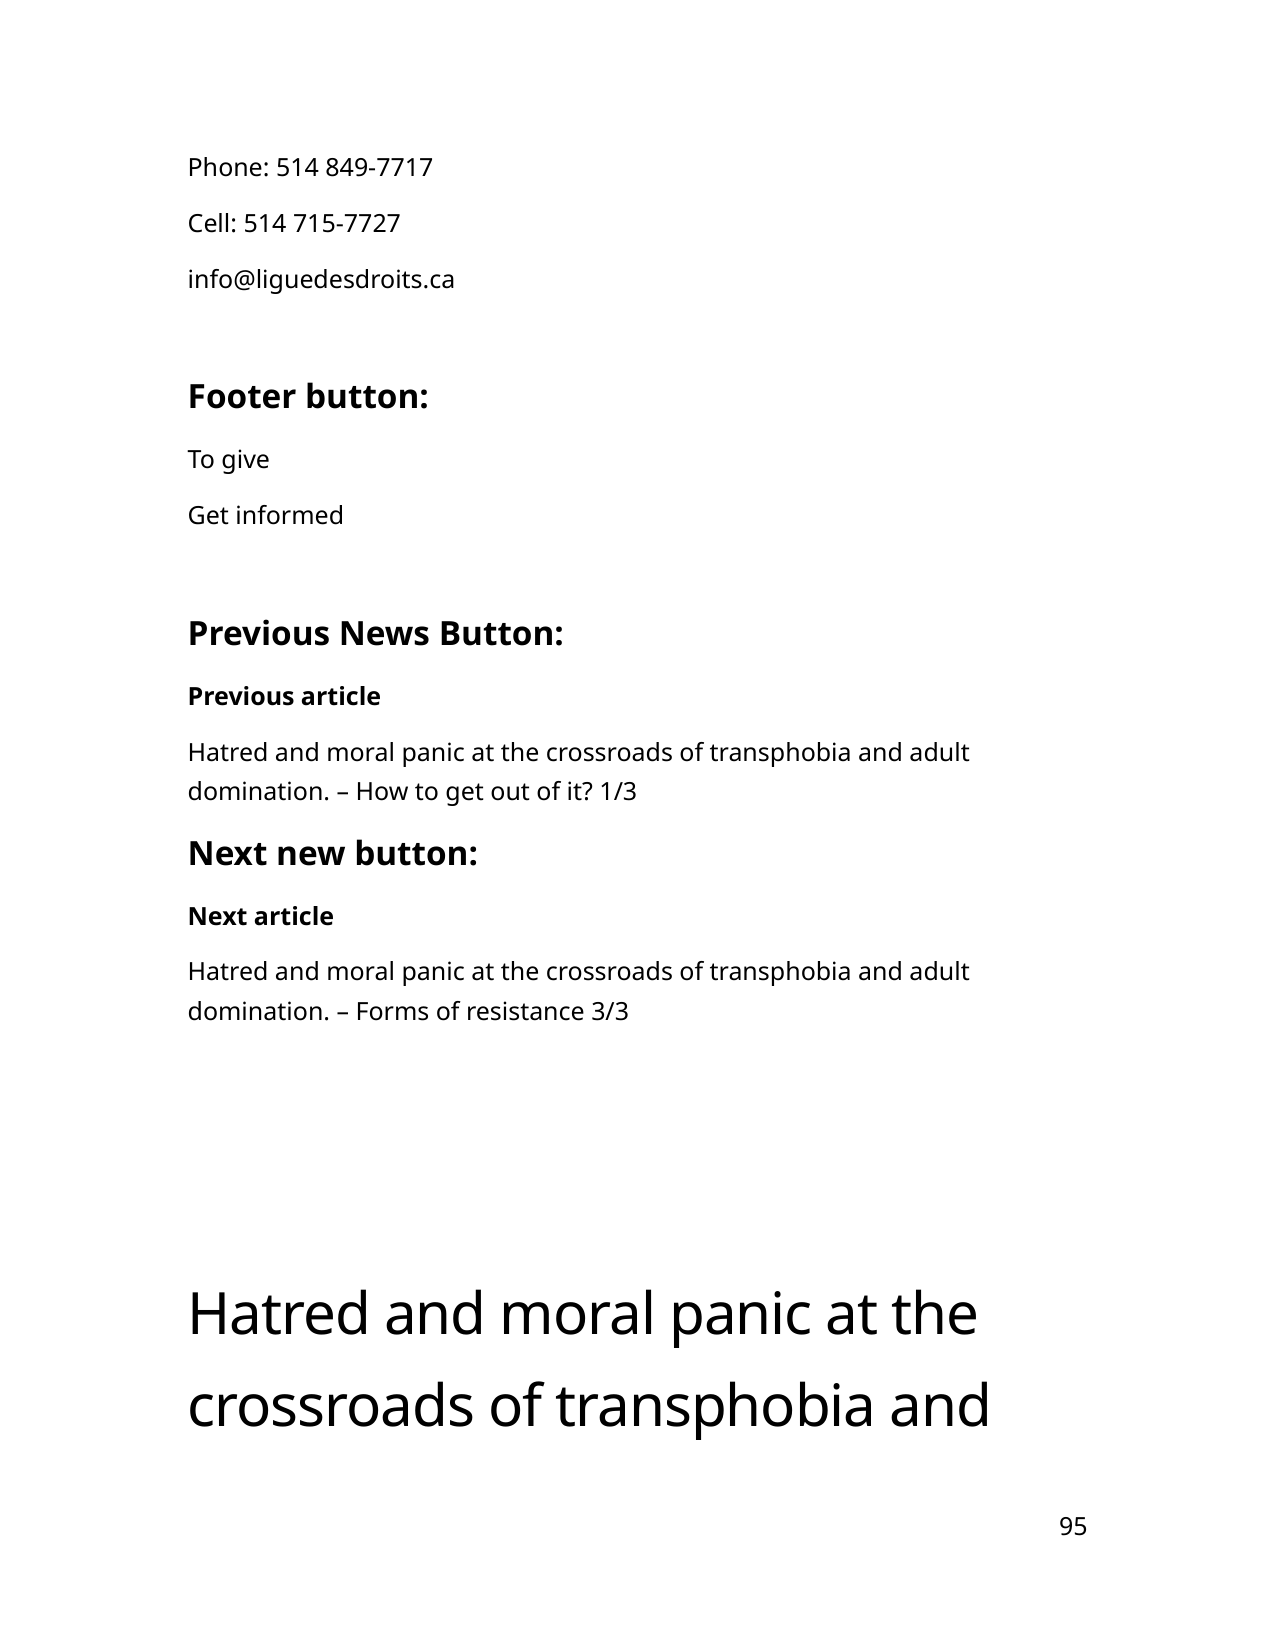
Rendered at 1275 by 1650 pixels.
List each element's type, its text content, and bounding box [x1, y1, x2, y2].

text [187, 1272, 1087, 1443]
text info@liguedesdroits.ca [187, 262, 1087, 296]
text Next article [187, 898, 1087, 932]
text Next new button: [187, 829, 1087, 875]
text Footer button: [187, 373, 1087, 419]
text Previous News Button: [187, 610, 1087, 655]
text Hatred and moral panic at the crossroads of transphobia and adult domination. – How to get out of it? 1/3 [187, 734, 1087, 808]
text Phone: 514 849-7717 [187, 150, 1087, 184]
text Previous article [187, 678, 1087, 713]
text Cell: 514 715-7727 [187, 206, 1087, 240]
text Get informed [187, 498, 1087, 532]
text Hatred and moral panic at the crossroads of transphobia and adult domination. – Forms of resistance 3/3 [187, 954, 1087, 1027]
text To give [187, 442, 1087, 476]
